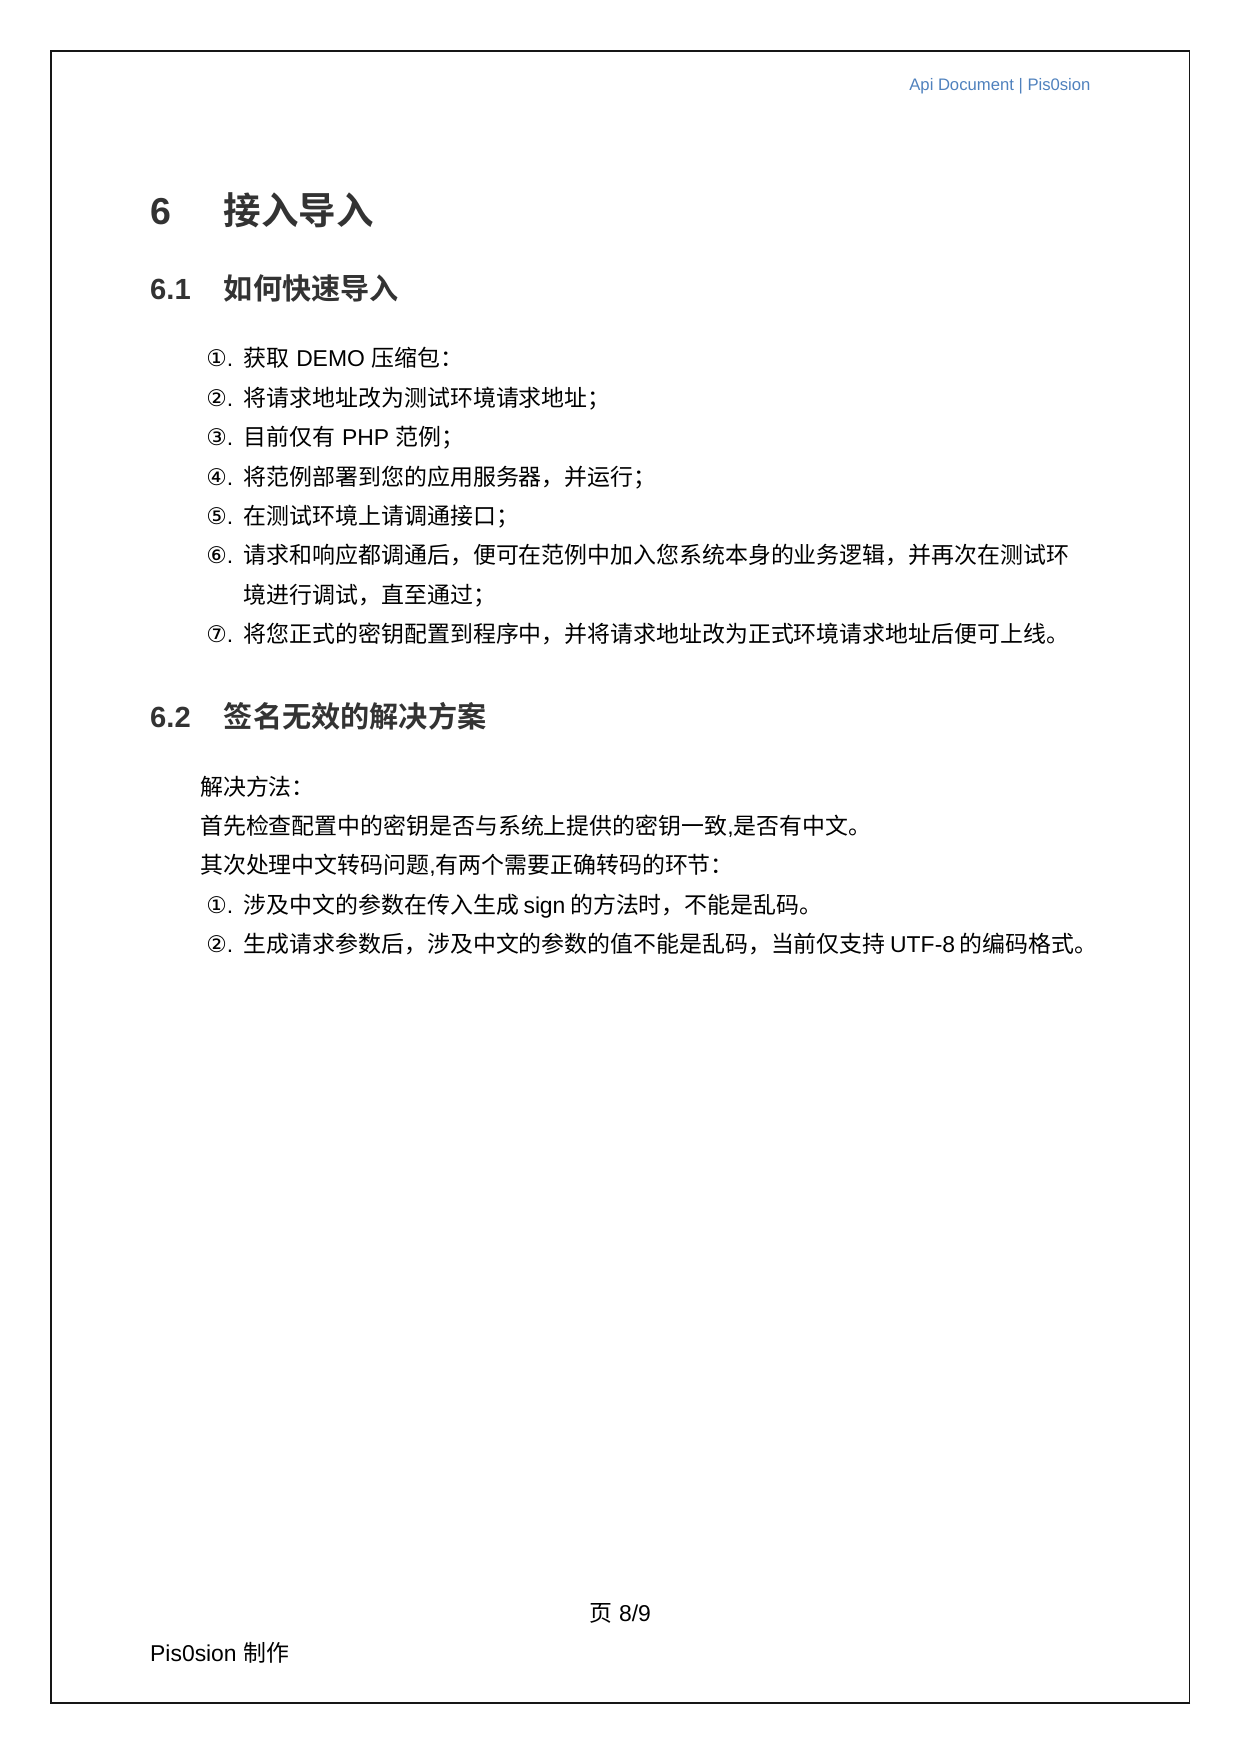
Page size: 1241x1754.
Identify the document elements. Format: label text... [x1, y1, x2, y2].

list 涉及中文的参数在传入生成sign的方法时，不能是乱码。 [206, 892, 1090, 918]
list 生成请求参数后，涉及中文的参数的值不能是乱码，当前仅支持UTF-8的编码格式。 [206, 931, 1090, 958]
text 解决方法： [150, 773, 1090, 800]
subtitle 如何快速导入 [150, 272, 1090, 306]
list 将您正式的密钥配置到程序中，并将请求地址改为正式环境请求地址后便可上线。 [206, 621, 1090, 648]
list 请求和响应都调通后，便可在范例中加入您系统本身的业务逻辑，并再次在测试环境进行调试，直至通过； [206, 542, 1090, 608]
text 其次处理中文转码问题,有两个需要正确转码的环节： [150, 852, 1090, 879]
list 将请求地址改为测试环境请求地址； [206, 384, 1090, 411]
list 目前仅有 PHP 范例； [206, 424, 1090, 450]
text 首先检查配置中的密钥是否与系统上提供的密钥一致,是否有中文。 [150, 813, 1090, 839]
subtitle 接入导入 [150, 189, 1090, 233]
list 获取 DEMO 压缩包： [206, 345, 1090, 371]
subtitle 签名无效的解决方案 [150, 700, 1090, 734]
list 将范例部署到您的应用服务器，并运行； [206, 463, 1090, 490]
list 在测试环境上请调通接口； [206, 503, 1090, 529]
